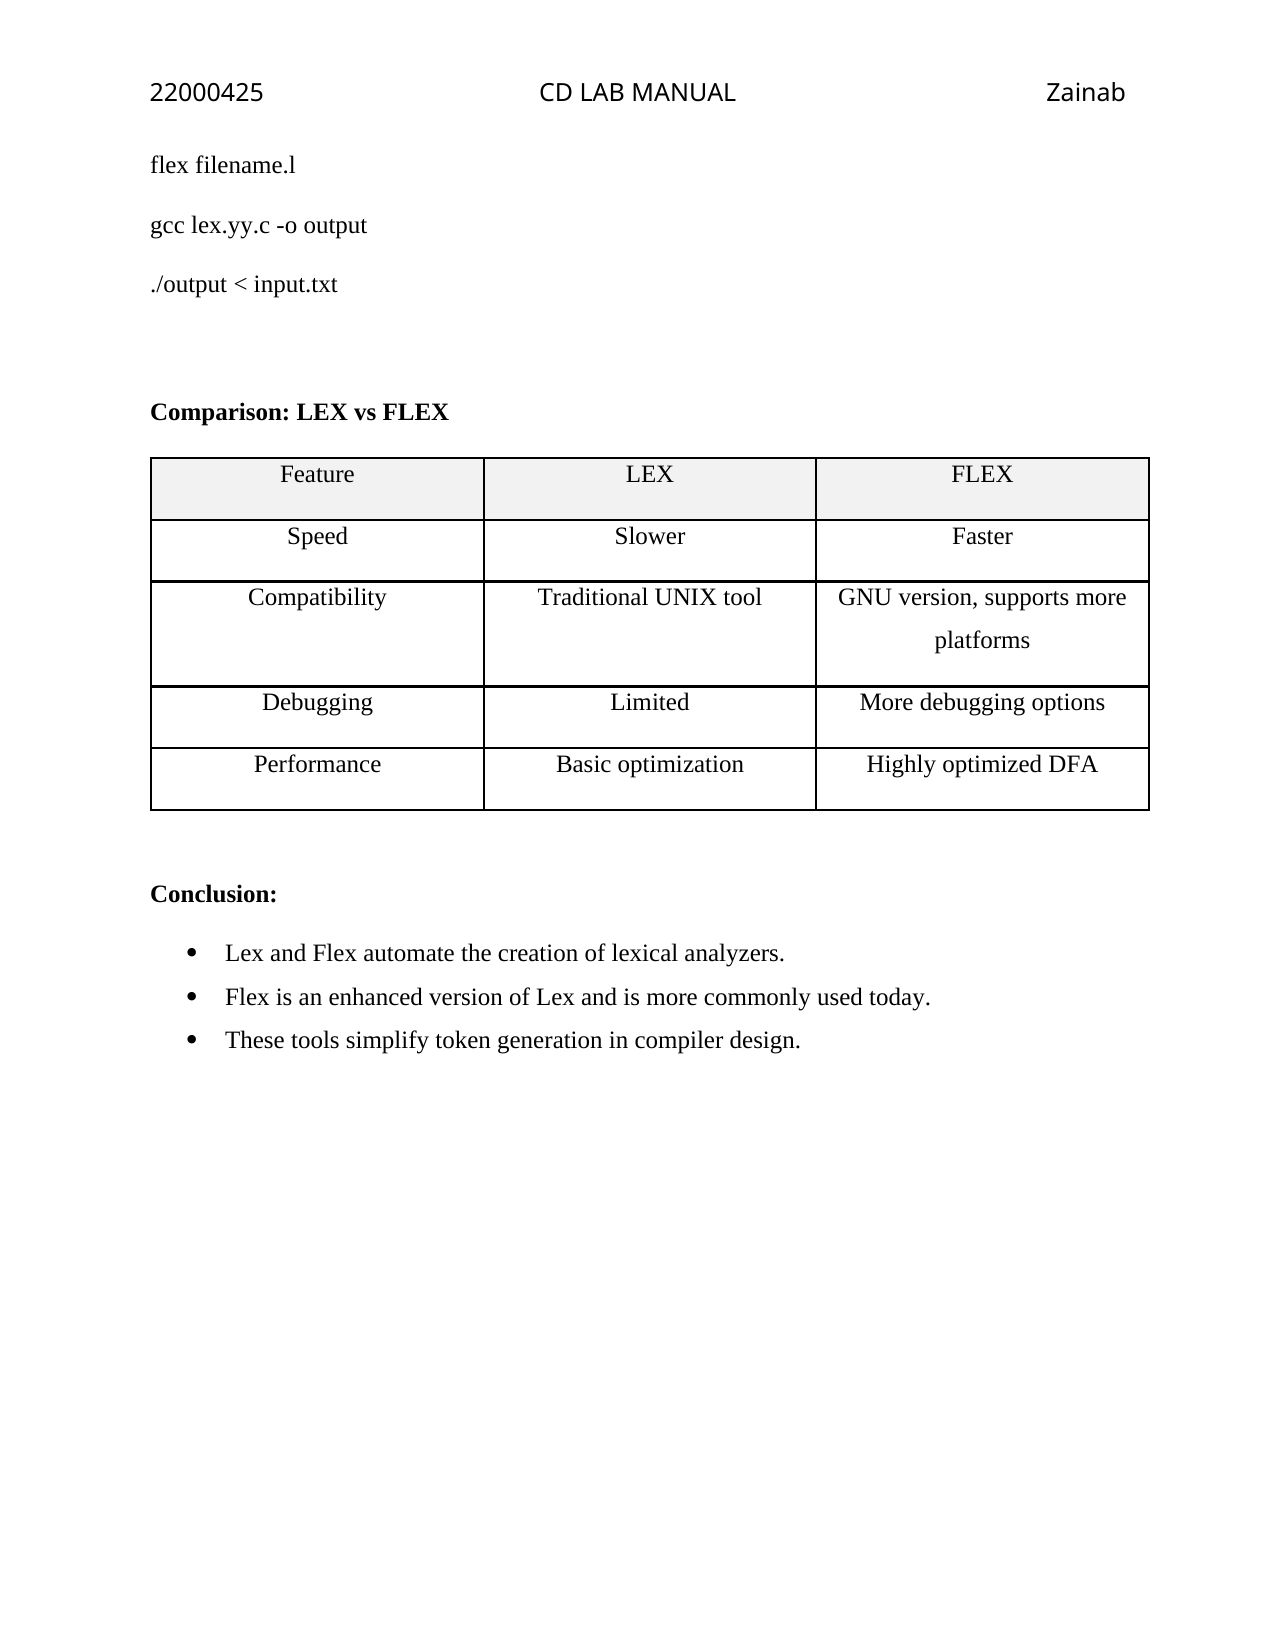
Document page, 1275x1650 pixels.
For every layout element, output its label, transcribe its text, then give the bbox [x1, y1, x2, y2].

table_cell Basic optimization [485, 749, 815, 809]
list Lex and Flex automate the creation of lexical analyzers. [187, 938, 1125, 967]
table_header Feature [152, 459, 483, 519]
table_cell Performance [152, 749, 483, 809]
table_cell Slower [485, 521, 815, 580]
list These tools simplify token generation in compiler design. [187, 1025, 1125, 1053]
text ./output < input.txt [150, 269, 1125, 298]
table_cell Traditional UNIX tool [485, 583, 815, 685]
text Comparison: LEX vs FLEX [150, 397, 1125, 426]
table_cell More debugging options [817, 688, 1148, 747]
table_cell GNU version, supports more platforms [817, 583, 1148, 685]
table_cell Limited [485, 688, 815, 747]
text flex filename.l [150, 150, 1125, 179]
text Conclusion: [150, 879, 1125, 907]
table_cell Compatibility [152, 583, 483, 685]
list Flex is an enhanced version of Lex and is more commonly used today. [187, 982, 1125, 1010]
table_cell Speed [152, 521, 483, 580]
table_cell Highly optimized DFA [817, 749, 1148, 809]
table_header FLEX [817, 459, 1148, 519]
text gcc lex.yy.c -o output [150, 210, 1125, 238]
table_cell Faster [817, 521, 1148, 580]
table_cell Debugging [152, 688, 483, 747]
table_header LEX [485, 459, 815, 519]
